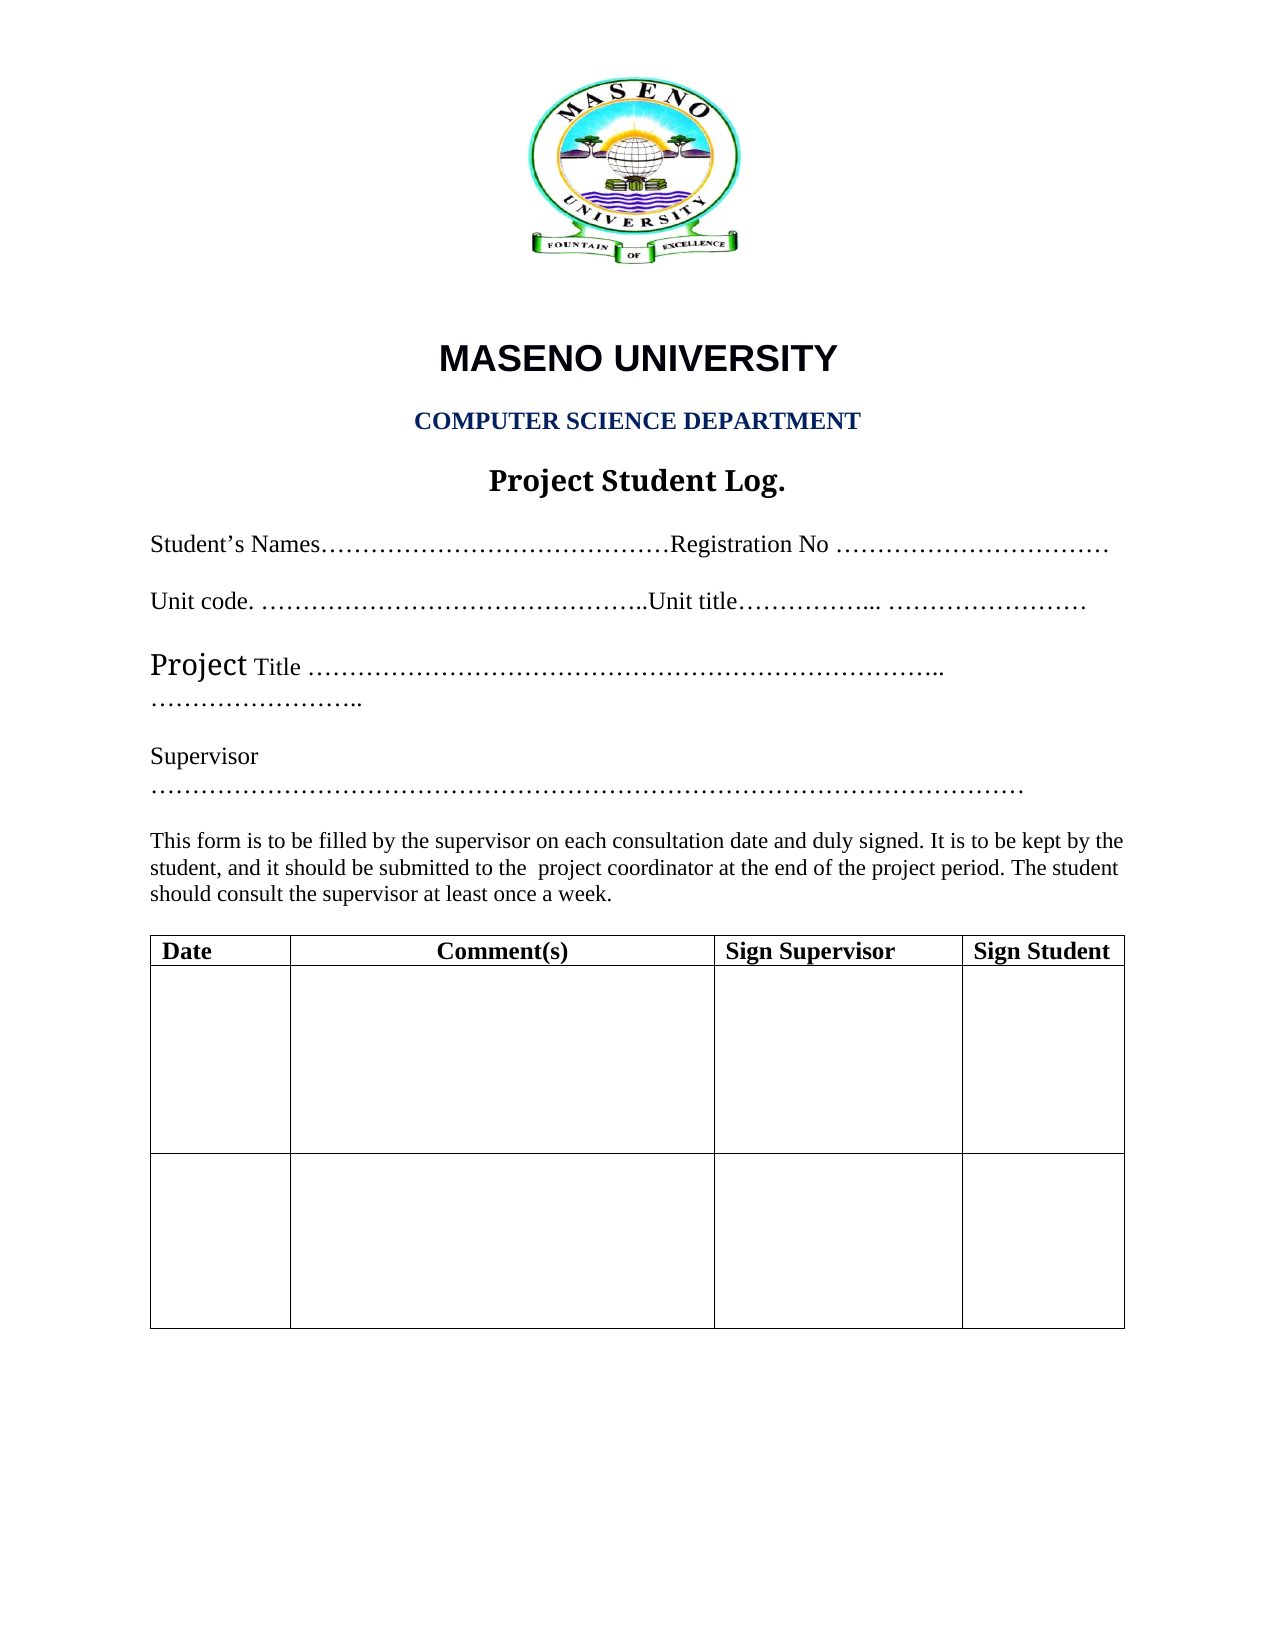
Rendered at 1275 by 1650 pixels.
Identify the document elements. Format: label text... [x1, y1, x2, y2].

text Student’s Names……………………………………Registration No …………………………… [150, 529, 1125, 557]
text Unit code. ………………………………………..Unit title……………... …………………… [150, 586, 1125, 615]
table_header Date [151, 936, 290, 965]
table_cell [715, 1154, 962, 1328]
table_header Comment(s) [291, 936, 714, 965]
table_cell [963, 1154, 1124, 1328]
table_cell [151, 966, 290, 1152]
table_header Sign Supervisor [715, 936, 962, 965]
table_cell [151, 1154, 290, 1328]
table_header Sign Student [963, 936, 1124, 965]
table_cell [963, 966, 1124, 1152]
table_cell [291, 1154, 714, 1328]
text COMPUTER SCIENCE DEPARTMENT [150, 406, 1125, 435]
picture [517, 72, 757, 271]
text Supervisor …………………………………………………………………………………………… [150, 741, 1125, 798]
table_cell [715, 966, 962, 1152]
text This form is to be filled by the supervisor on each consultation date and duly signed. It is to be kept by the student, and it should be submitted to the project coordinator at the end of the project period. The student should consult the supervisor at least once a week. [150, 827, 1125, 906]
text MASENO UNIVERSITY [150, 336, 1127, 379]
text Project Title …………………………………………………………………..…………………….. [150, 644, 1125, 712]
table_cell [291, 966, 714, 1152]
text Project Student Log. [150, 460, 1125, 500]
